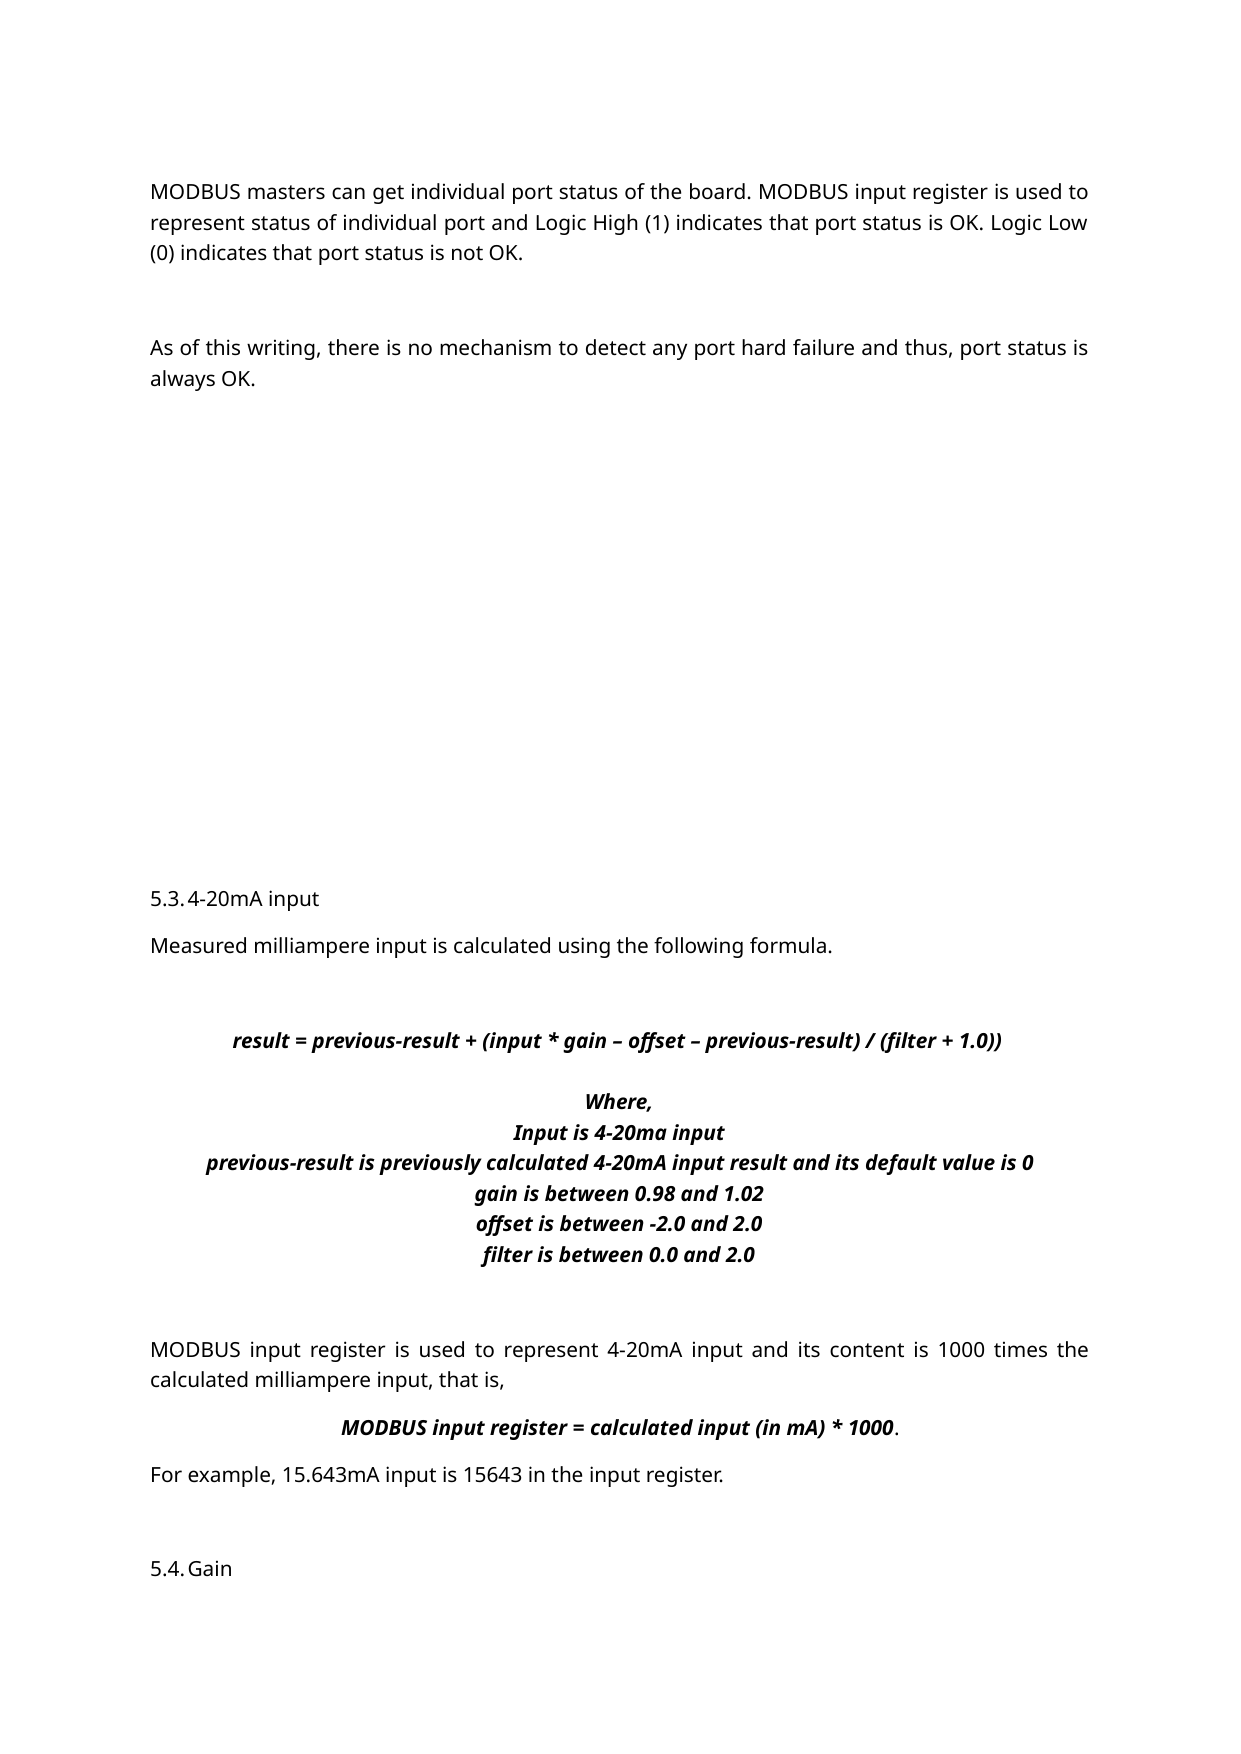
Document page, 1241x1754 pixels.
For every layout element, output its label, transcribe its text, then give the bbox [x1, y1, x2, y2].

list Gain [150, 1554, 1090, 1583]
text result = previous-result + (input * gain – offset – previous-result) / (filter + 1.0)) Where, Input is 4-20ma input previous-result is previously calculated 4-20mA input result and its default value is 0 gain is between 0.98 and 1.02 offset is between -2.0 and 2.0 filter is between 0.0 and 2.0 [150, 1026, 1090, 1268]
text As of this writing, there is no mechanism to detect any port hard failure and thus, port status is always OK. [150, 333, 1090, 392]
text Measured milliampere input is calculated using the following formula. [150, 931, 1090, 959]
list 4-20mA input [150, 884, 1090, 912]
text For example, 15.643mA input is 15643 in the input register. [150, 1460, 1090, 1488]
text MODBUS input register is used to represent 4-20mA input and its content is 1000 times the calculated milliampere input, that is, [150, 1335, 1090, 1394]
text MODBUS input register = calculated input (in mA) * 1000. [150, 1413, 1090, 1441]
text MODBUS masters can get individual port status of the board. MODBUS input register is used to represent status of individual port and Logic High (1) indicates that port status is OK. Logic Low (0) indicates that port status is not OK. [150, 177, 1090, 267]
